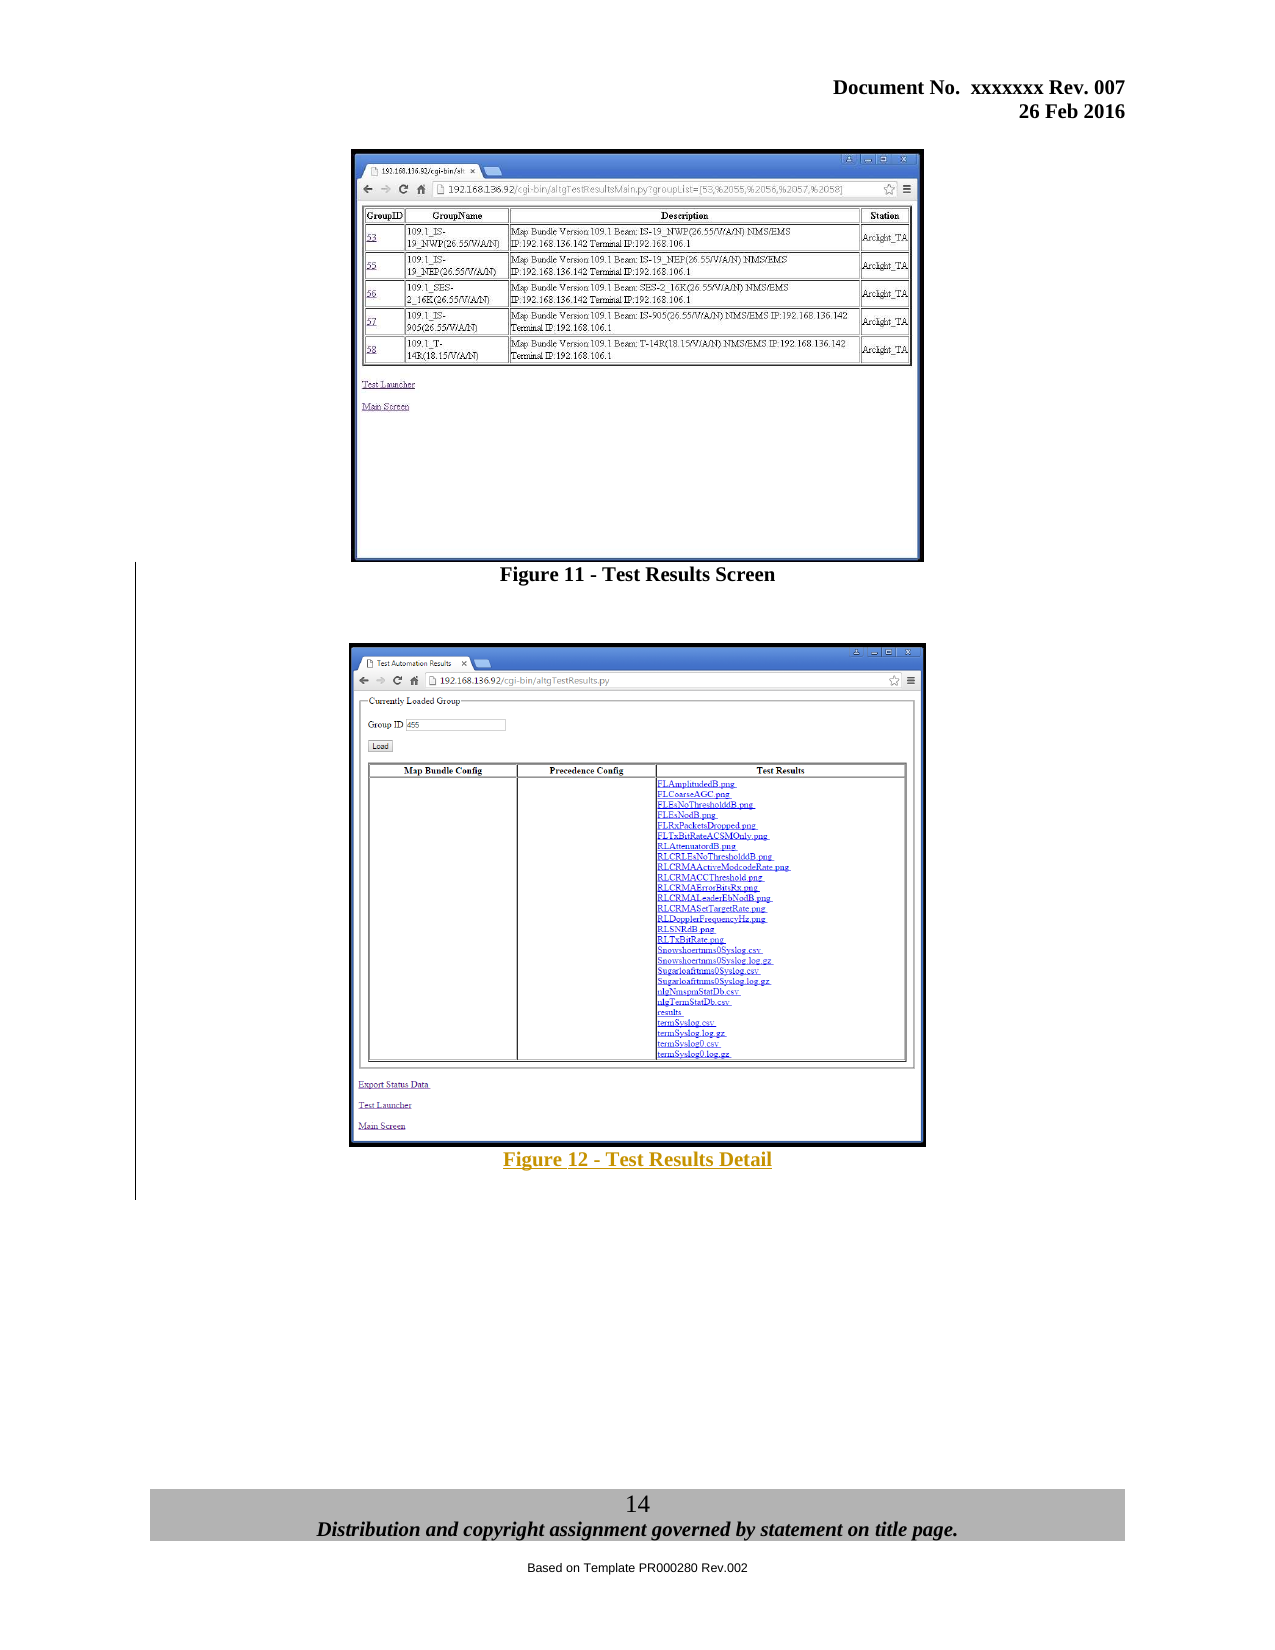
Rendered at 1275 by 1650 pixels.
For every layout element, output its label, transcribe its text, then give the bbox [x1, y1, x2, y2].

picture [351, 149, 924, 562]
picture [349, 643, 926, 1147]
